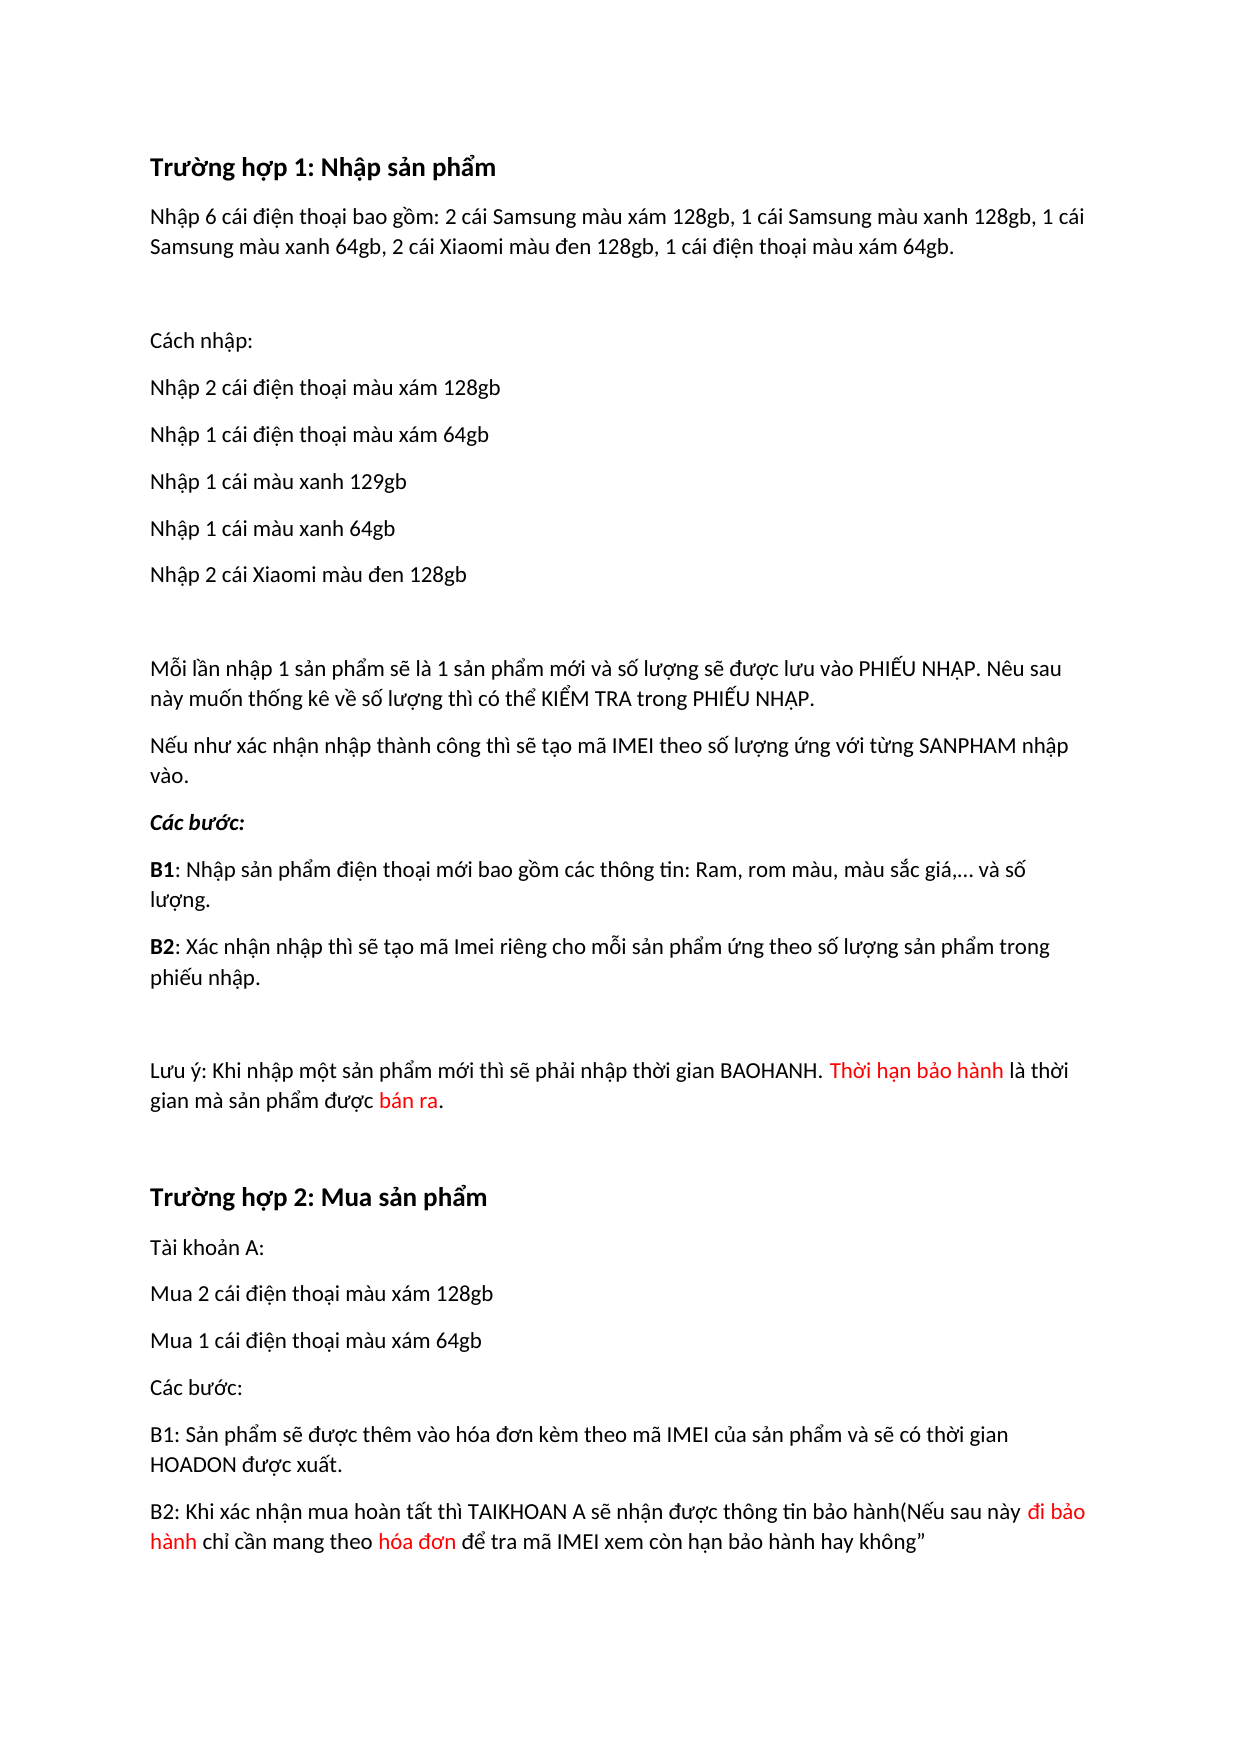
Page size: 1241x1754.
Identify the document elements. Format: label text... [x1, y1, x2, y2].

text B2: Khi xác nhận mua hoàn tất thì TAIKHOAN A sẽ nhận được thông tin bảo hành(Nếu sau này đi bảo hành chỉ cần mang theo hóa đơn để tra mã IMEI xem còn hạn bảo hành hay không” [150, 1497, 1090, 1556]
text Mua 2 cái điện thoại màu xám 128gb [150, 1279, 1090, 1308]
text Các bước: [150, 1373, 1090, 1401]
text B1: Sản phẩm sẽ được thêm vào hóa đơn kèm theo mã IMEI của sản phẩm và sẽ có thời gian HOADON được xuất. [150, 1420, 1090, 1478]
text B1: Nhập sản phẩm điện thoại mới bao gồm các thông tin: Ram, rom màu, màu sắc giá,… và số lượng. [150, 855, 1090, 914]
text Nhập 2 cái điện thoại màu xám 128gb [150, 373, 1090, 401]
text Nếu như xác nhận nhập thành công thì sẽ tạo mã IMEI theo số lượng ứng với từng SANPHAM nhập vào. [150, 731, 1090, 790]
text Các bước: [150, 808, 1090, 837]
text Nhập 6 cái điện thoại bao gồm: 2 cái Samsung màu xám 128gb, 1 cái Samsung màu xanh 128gb, 1 cái Samsung màu xanh 64gb, 2 cái Xiaomi màu đen 128gb, 1 cái điện thoại màu xám 64gb. [150, 202, 1090, 261]
text Nhập 1 cái màu xanh 129gb [150, 467, 1090, 495]
text Mỗi lần nhập 1 sản phẩm sẽ là 1 sản phẩm mới và số lượng sẽ được lưu vào PHIẾU NHẬP. Nêu sau này muốn thống kê về số lượng thì có thể KIỂM TRA trong PHIẾU NHẬP. [150, 654, 1090, 713]
text Mua 1 cái điện thoại màu xám 64gb [150, 1326, 1090, 1354]
text Nhập 1 cái màu xanh 64gb [150, 514, 1090, 542]
text Nhập 1 cái điện thoại màu xám 64gb [150, 420, 1090, 448]
text Nhập 2 cái Xiaomi màu đen 128gb [150, 561, 1090, 589]
text Trường hợp 1: Nhập sản phẩm [150, 150, 1090, 183]
text Cách nhập: [150, 326, 1090, 354]
text Trường hợp 2: Mua sản phẩm [150, 1180, 1090, 1213]
text Lưu ý: Khi nhập một sản phẩm mới thì sẽ phải nhập thời gian BAOHANH. Thời hạn bảo hành là thời gian mà sản phẩm được bán ra. [150, 1056, 1090, 1115]
text Tài khoản A: [150, 1233, 1090, 1261]
text B2: Xác nhận nhập thì sẽ tạo mã Imei riêng cho mỗi sản phẩm ứng theo số lượng sản phẩm trong phiếu nhập. [150, 932, 1090, 991]
